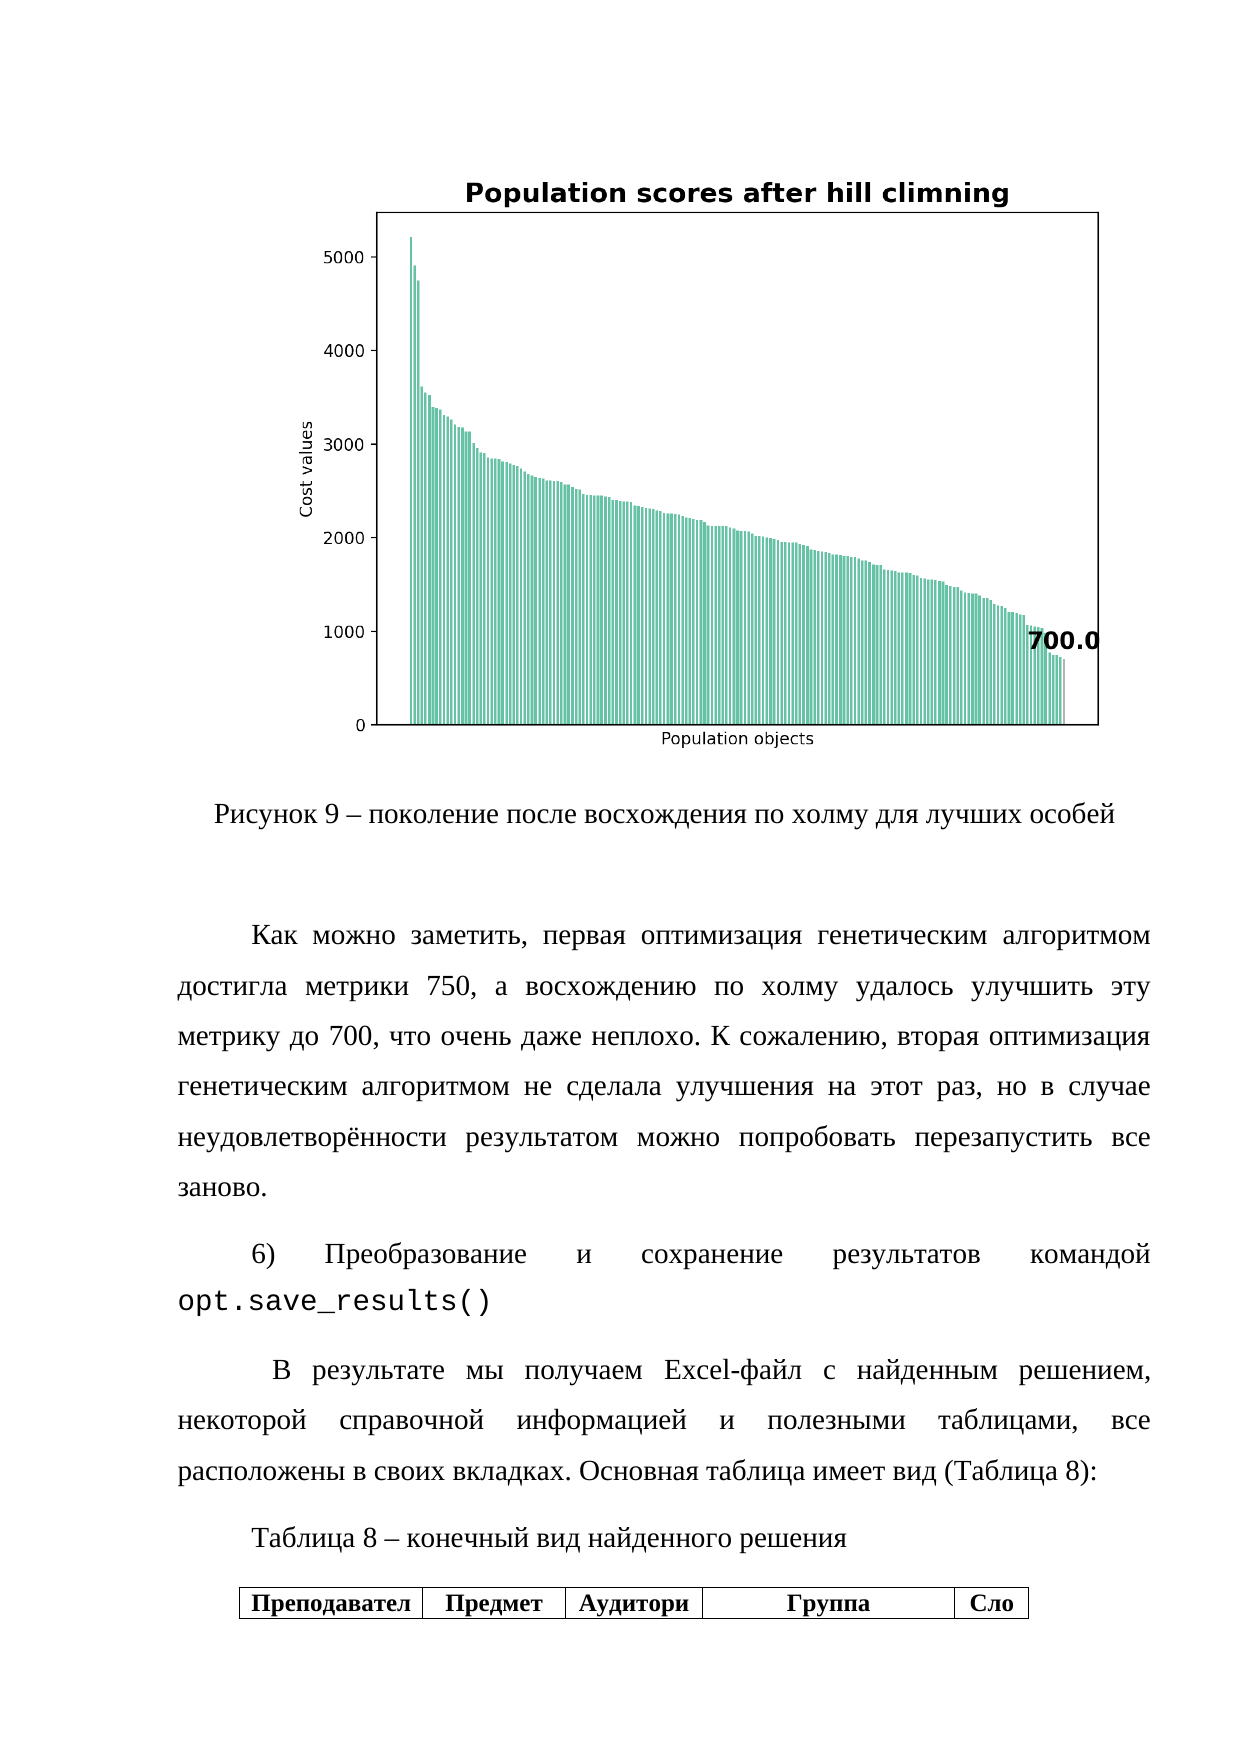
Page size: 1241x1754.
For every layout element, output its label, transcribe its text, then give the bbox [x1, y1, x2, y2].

text Таблица 8 – конечный вид найденного решения [177, 1520, 1152, 1553]
table_header Группа [703, 1588, 954, 1618]
table_header Предмет [423, 1588, 565, 1618]
picture [281, 165, 1122, 766]
text В результате мы получаем Excel-файл с найденным решением, некоторой справочной информацией и полезными таблицами, все расположены в своих вкладках. Основная таблица имеет вид (Таблица 8): [177, 1352, 1152, 1486]
table_header Преподаватель [240, 1588, 422, 1618]
table_header Слот [955, 1588, 1028, 1618]
text Как можно заметить, первая оптимизация генетическим алгоритмом достигла метрики 750, а восхождению по холму удалось улучшить эту метрику до 700, что очень даже неплохо. К сожалению, вторая оптимизация генетическим алгоритмом не сделала улучшения на этот раз, но в случае неудовлетворённости результатом можно попробовать перезапустить все заново. [177, 917, 1152, 1202]
text 6) Преобразование и сохранение результатов командой opt.save_results() [177, 1236, 1152, 1319]
text Рисунок 9 – поколение после восхождения по холму для лучших особей [177, 796, 1152, 829]
table_header Аудитория [566, 1588, 702, 1618]
